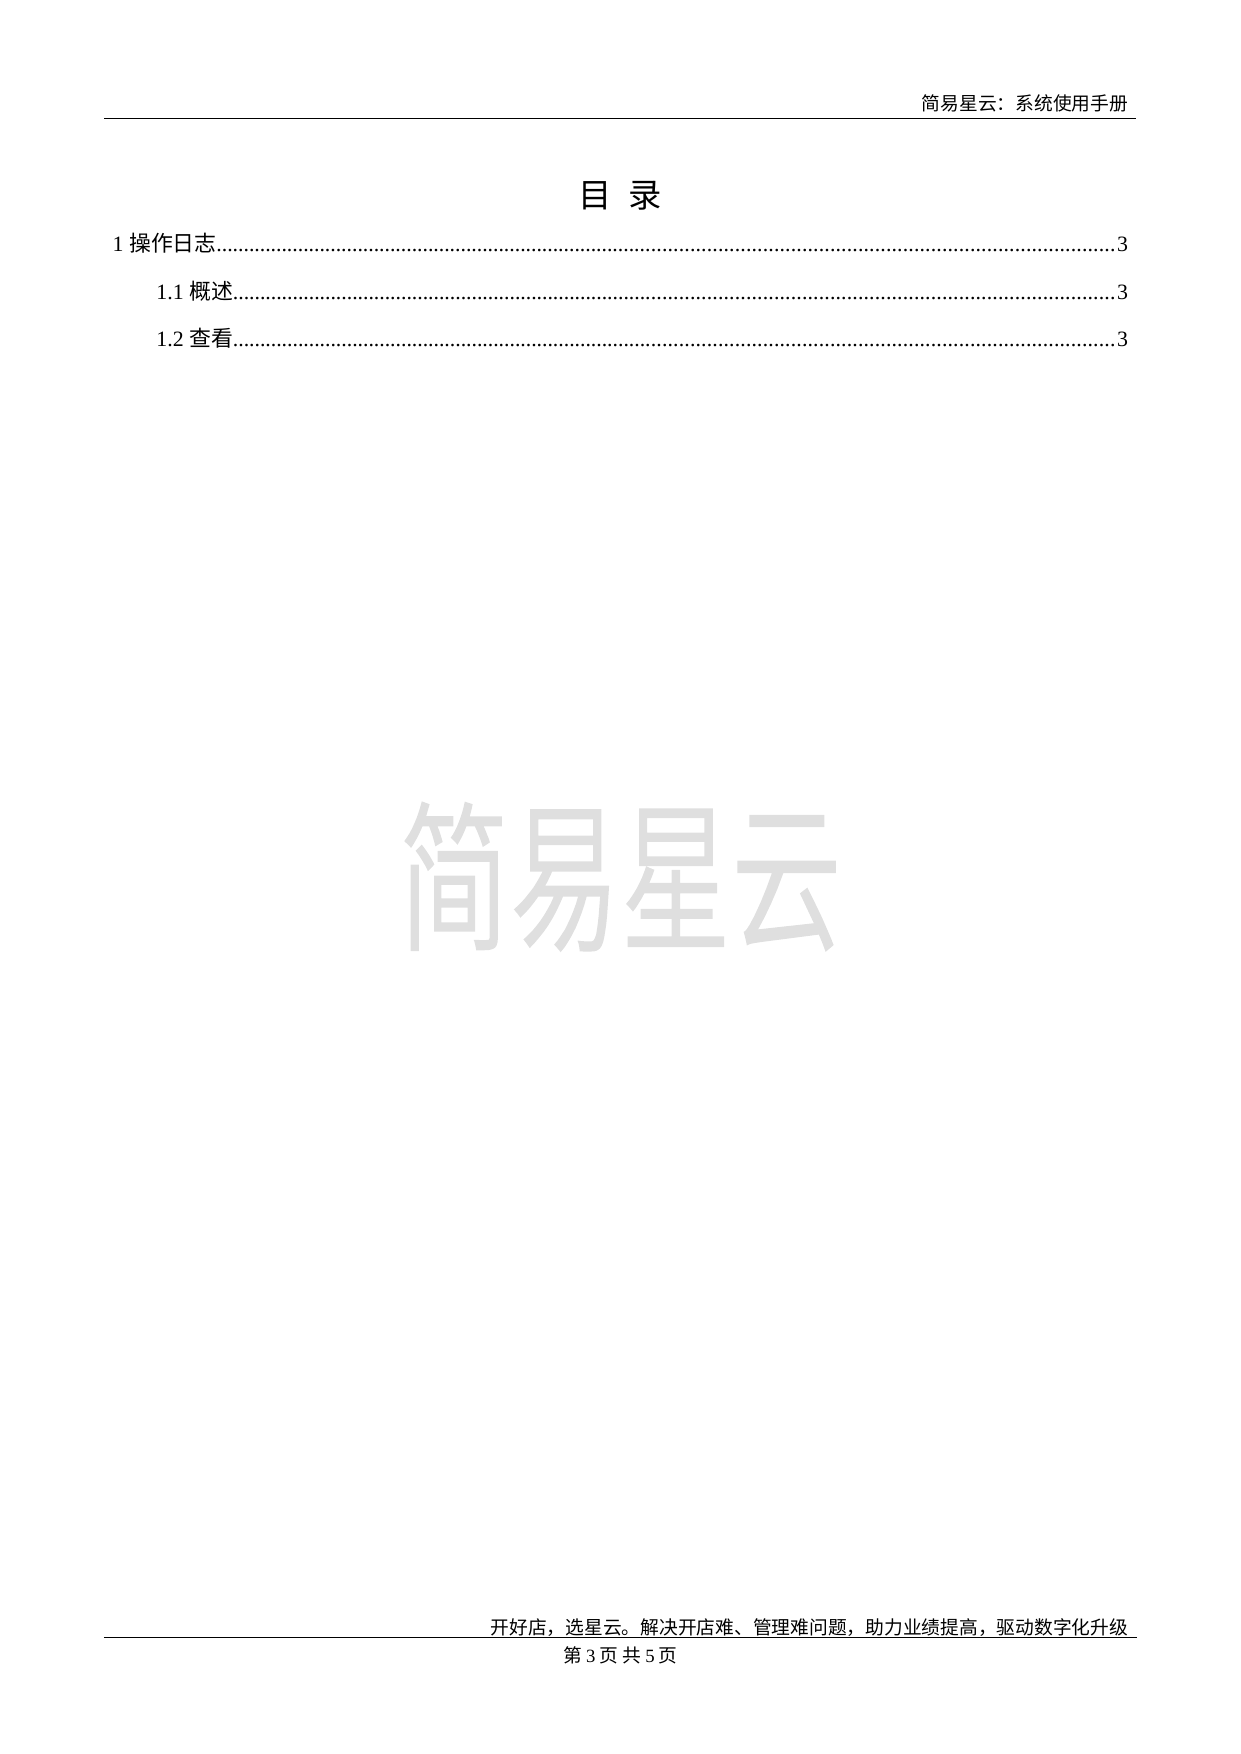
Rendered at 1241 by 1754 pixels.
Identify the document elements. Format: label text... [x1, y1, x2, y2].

text 1.2 查看 3 [156, 322, 1128, 354]
text 1 操作日志 3 [112, 227, 1128, 259]
text 目 录 [112, 162, 1128, 227]
text 1.1 概述 3 [156, 274, 1128, 307]
